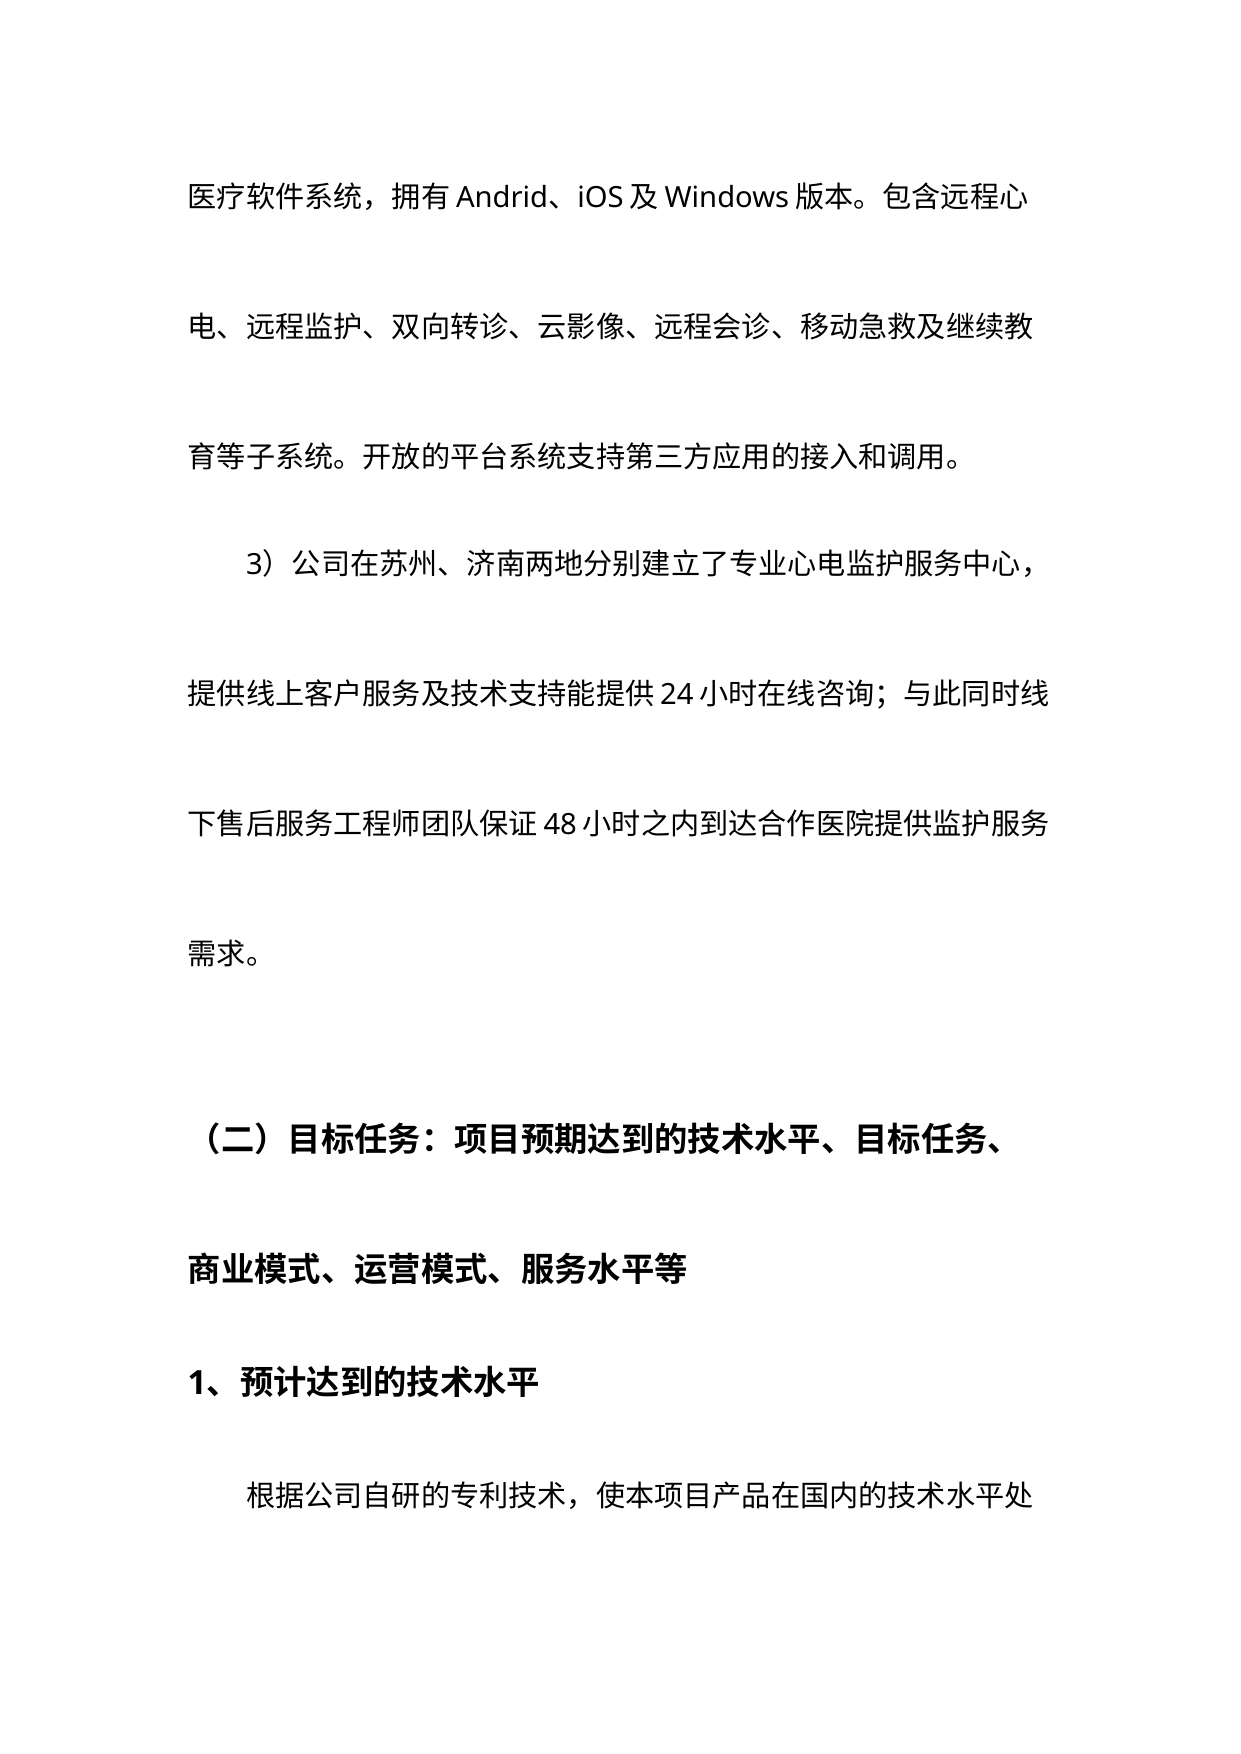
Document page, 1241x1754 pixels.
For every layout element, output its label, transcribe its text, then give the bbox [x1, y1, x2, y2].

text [187, 162, 1053, 487]
text 3）公司在苏州、济南两地分别建立了专业心电监护服务中心，提供线上客户服务及技术支持能提供24小时在线咨询；与此同时线下售后服务工程师团队保证48小时之内到达合作医院提供监护服务需求。 [187, 529, 1053, 984]
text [187, 1461, 1053, 1526]
text （二）目标任务：项目预期达到的技术水平、目标任务、商业模式、运营模式、服务水平等 [187, 1104, 1053, 1299]
text 1、预计达到的技术水平 [187, 1348, 1053, 1413]
